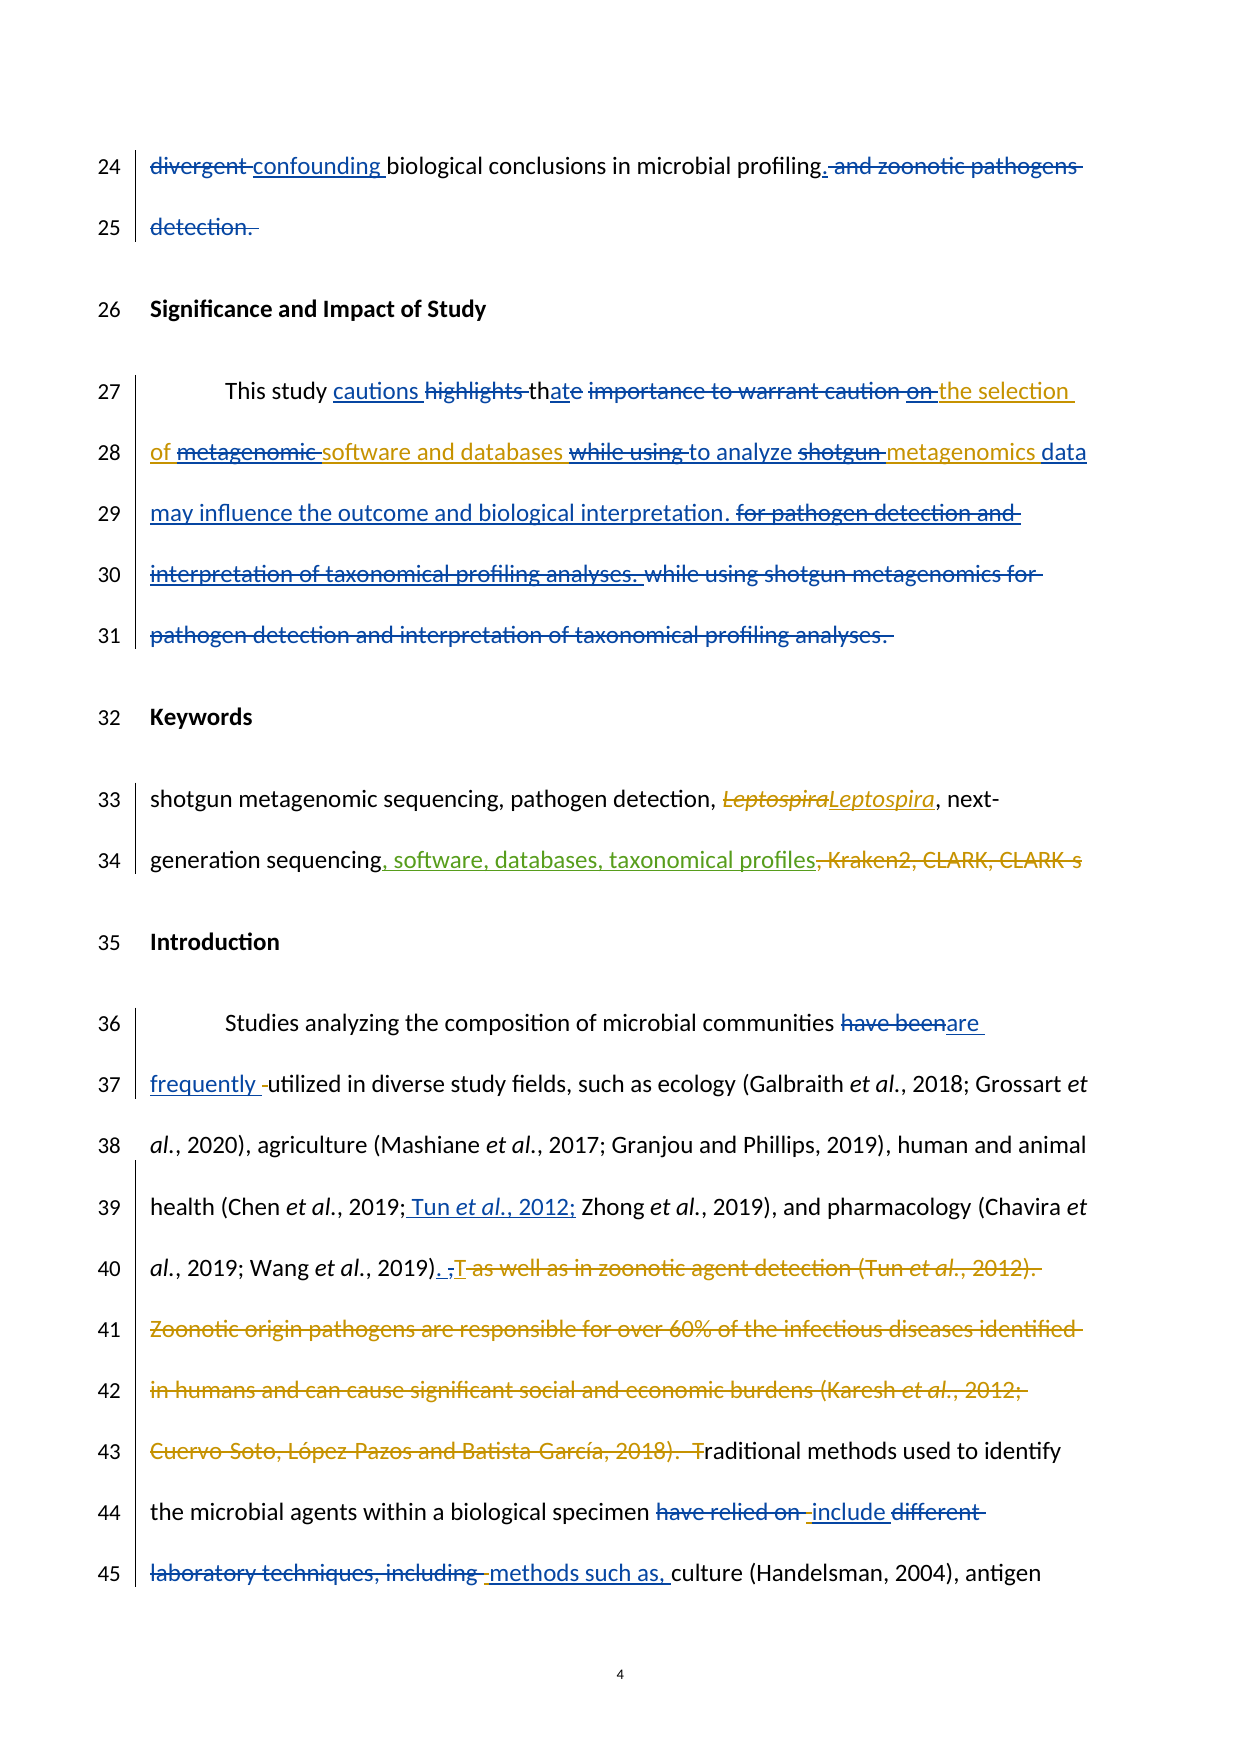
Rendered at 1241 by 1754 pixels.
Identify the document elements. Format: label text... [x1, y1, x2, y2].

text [150, 1007, 1090, 1587]
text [150, 150, 1090, 242]
text Significance and Impact of Study [150, 293, 1090, 323]
text This study th [150, 375, 1090, 649]
text Introduction [150, 926, 1090, 956]
text shotgun metagenomic sequencing, pathogen detection, , next-generation sequencing [150, 783, 1090, 874]
text Keywords [150, 701, 1090, 731]
